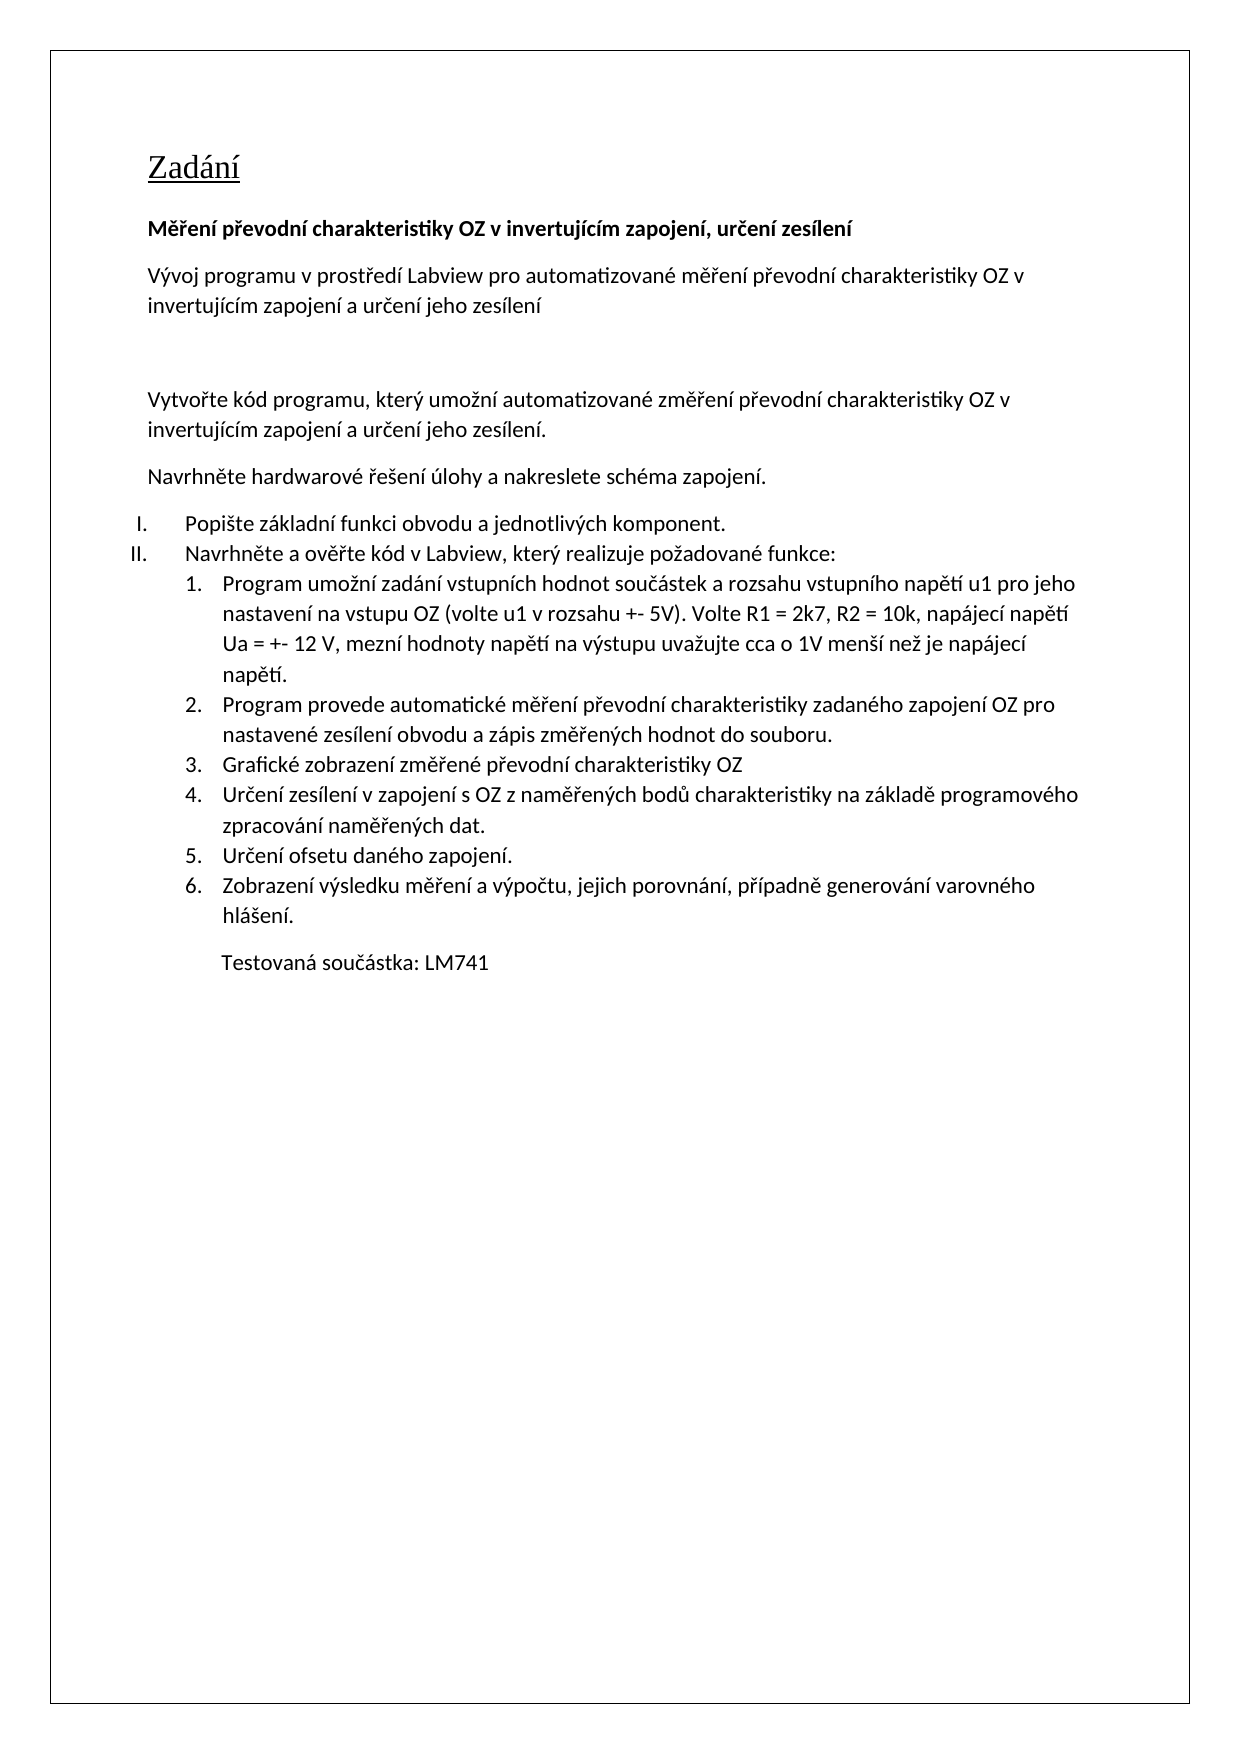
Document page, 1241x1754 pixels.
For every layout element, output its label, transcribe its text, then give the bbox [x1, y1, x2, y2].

list Navrhněte a ověřte kód v Labview, který realizuje požadované funkce: [147, 539, 1093, 567]
text Vytvořte kód programu, který umožní automatizované změření převodní charakteristiky OZ v invertujícím zapojení a určení jeho zesílení. [147, 385, 1093, 443]
subtitle Zadání [147, 147, 1093, 186]
list Grafické zobrazení změřené převodní charakteristiky OZ [185, 750, 1093, 778]
text Navrhněte hardwarové řešení úlohy a nakreslete schéma zapojení. [147, 462, 1093, 490]
list Program umožní zadání vstupních hodnot součástek a rozsahu vstupního napětí u1 pro jeho nastavení na vstupu OZ (volte u1 v rozsahu +- 5V). Volte R1 = 2k7, R2 = 10k, napájecí napětí Ua = +- 12 V, mezní hodnoty napětí na výstupu uvažujte cca o 1V menší než je napájecí napětí. [185, 569, 1093, 688]
list Určení zesílení v zapojení s OZ z naměřených bodů charakteristiky na základě programového zpracování naměřených dat. [185, 781, 1093, 839]
list Určení ofsetu daného zapojení. [185, 841, 1093, 869]
text Testovaná součástka: LM741 [147, 948, 1093, 976]
list Zobrazení výsledku měření a výpočtu, jejich porovnání, případně generování varovného hlášení. [185, 871, 1093, 929]
text Měření převodní charakteristiky OZ v invertujícím zapojení, určení zesílení [147, 214, 1093, 242]
list Popište základní funkci obvodu a jednotlivých komponent. [147, 509, 1093, 537]
list Program provede automatické měření převodní charakteristiky zadaného zapojení OZ pro nastavené zesílení obvodu a zápis změřených hodnot do souboru. [185, 690, 1093, 748]
text Vývoj programu v prostředí Labview pro automatizované měření převodní charakteristiky OZ v invertujícím zapojení a určení jeho zesílení [147, 261, 1093, 319]
